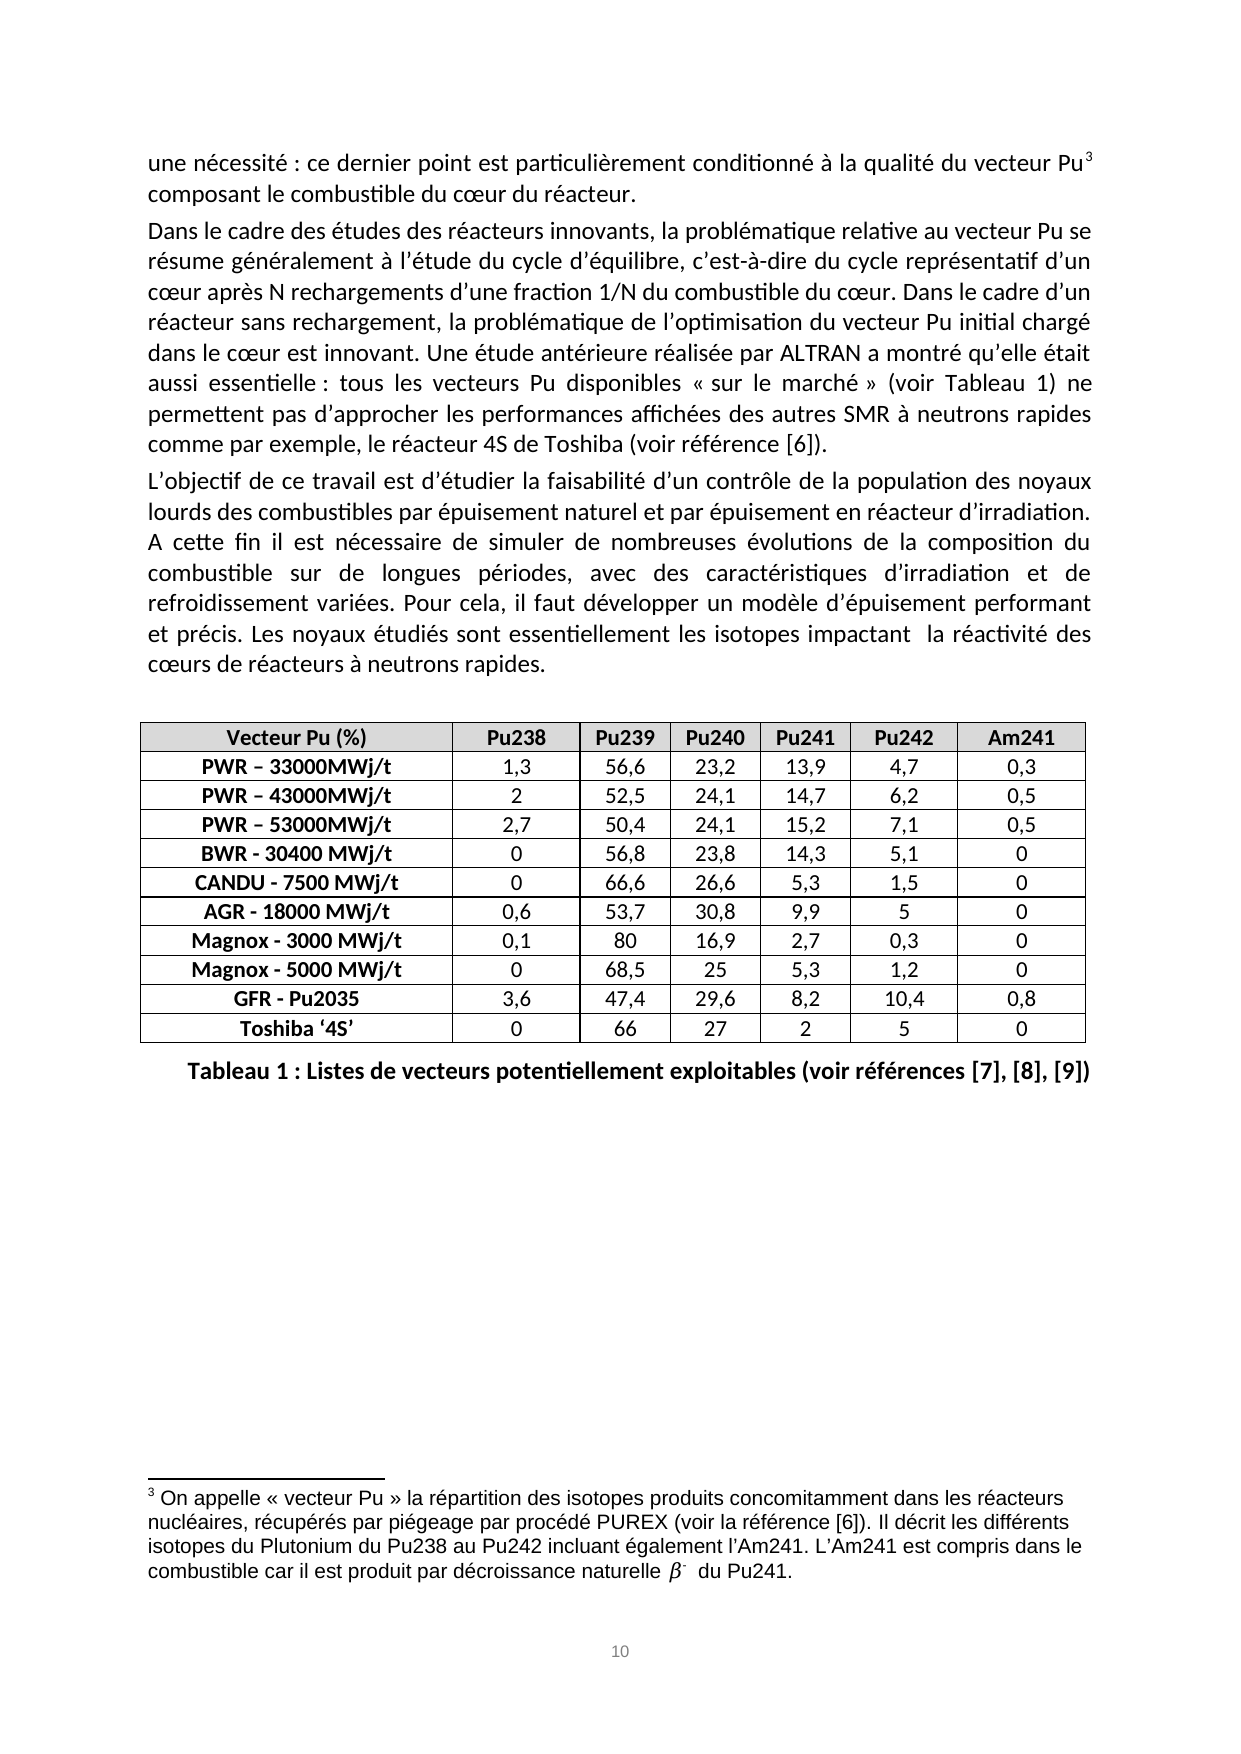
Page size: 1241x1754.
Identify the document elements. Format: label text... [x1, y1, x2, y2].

table_cell CANDU - 7500 MWj/t [141, 868, 452, 896]
table_cell 23,8 [671, 839, 760, 867]
table_cell 0,1 [453, 926, 579, 954]
table_header Pu241 [761, 723, 850, 751]
table_cell 24,1 [671, 810, 760, 838]
text L’objectif de ce travail est d’étudier la faisabilité d’un contrôle de la population des noyaux lourds des combustibles par épuisement naturel et par épuisement en réacteur d’irradiation. A cette fin il est nécessaire de simuler de nombreuses évolutions de la composition du combustible sur de longues périodes, avec des caractéristiques d’irradiation et de refroidissement variées. Pour cela, il faut développer un modèle d’épuisement performant et précis. Les noyaux étudiés sont essentiellement les isotopes impactant la réactivité des cœurs de réacteurs à neutrons rapides. [148, 465, 1093, 679]
table_cell 26,6 [671, 868, 760, 896]
table_cell 2,7 [453, 810, 579, 838]
table_cell 4,7 [851, 752, 957, 780]
table_cell 13,9 [761, 752, 850, 780]
table_cell 2 [761, 1014, 850, 1042]
table_cell 52,5 [581, 781, 670, 809]
table_cell PWR – 33000MWj/t [141, 752, 452, 780]
table_header Pu242 [851, 723, 957, 751]
table_cell 8,2 [761, 985, 850, 1013]
table_cell 0,3 [851, 926, 957, 954]
table_cell 5,1 [851, 839, 957, 867]
table_cell 80 [581, 926, 670, 954]
table_cell 25 [671, 956, 760, 983]
table_cell 0 [453, 868, 579, 896]
table_cell AGR - 18000 MWj/t [141, 898, 452, 925]
table_cell BWR - 30400 MWj/t [141, 839, 452, 867]
table_cell 14,7 [761, 781, 850, 809]
table_cell 0,8 [958, 985, 1085, 1013]
table_cell 2 [453, 781, 579, 809]
table_cell 16,9 [671, 926, 760, 954]
table_header Pu238 [453, 723, 579, 751]
table_cell 0,5 [958, 810, 1085, 838]
table_cell 30,8 [671, 898, 760, 925]
text Dans le cadre des études des réacteurs innovants, la problématique relative au vecteur Pu se résume généralement à l’étude du cycle d’équilibre, c’est-à-dire du cycle représentatif d’un cœur après N rechargements d’une fraction 1/N du combustible du cœur. Dans le cadre d’un réacteur sans rechargement, la problématique de l’optimisation du vecteur Pu initial chargé dans le cœur est innovant. Une étude antérieure réalisée par ALTRAN a montré qu’elle était aussi essentielle : tous les vecteurs Pu disponibles « sur le marché » (voir Tableau 1) ne permettent pas d’approcher les performances affichées des autres SMR à neutrons rapides comme par exemple, le réacteur 4S de Toshiba (voir référence [6]). [148, 215, 1093, 459]
table_cell 3,6 [453, 985, 579, 1013]
table_cell 0 [958, 956, 1085, 983]
table_cell 0 [958, 868, 1085, 896]
table_cell 53,7 [581, 898, 670, 925]
table_cell 56,8 [581, 839, 670, 867]
table_cell 66,6 [581, 868, 670, 896]
table_cell 0,6 [453, 898, 579, 925]
table_cell 5,3 [761, 868, 850, 896]
table_cell 5 [851, 1014, 957, 1042]
table_cell 0,5 [958, 781, 1085, 809]
text Tableau 1 : Listes de vecteurs potentiellement exploitables (voir références [7], [8], [9]) [148, 1055, 1093, 1086]
table_cell 66 [581, 1014, 670, 1042]
table_cell 14,3 [761, 839, 850, 867]
table_cell PWR – 53000MWj/t [141, 810, 452, 838]
table_cell 24,1 [671, 781, 760, 809]
table_cell 0 [958, 839, 1085, 867]
table_cell 2,7 [761, 926, 850, 954]
table_cell 29,6 [671, 985, 760, 1013]
table_cell 1,3 [453, 752, 579, 780]
table_cell 5,3 [761, 956, 850, 983]
table_cell 0 [453, 1014, 579, 1042]
table_cell 23,2 [671, 752, 760, 780]
table_cell 1,5 [851, 868, 957, 896]
table_cell Magnox - 3000 MWj/t [141, 926, 452, 954]
table_cell Toshiba ‘4S’ [141, 1014, 452, 1042]
table_header Vecteur Pu (%) [141, 723, 452, 751]
table_cell 47,4 [581, 985, 670, 1013]
table_cell 0 [958, 926, 1085, 954]
table_cell 9,9 [761, 898, 850, 925]
table_cell 56,6 [581, 752, 670, 780]
table_cell 1,2 [851, 956, 957, 983]
table_cell PWR – 43000MWj/t [141, 781, 452, 809]
table_cell 50,4 [581, 810, 670, 838]
table_cell GFR - Pu2035 [141, 985, 452, 1013]
table_cell 7,1 [851, 810, 957, 838]
table_cell 0 [453, 956, 579, 983]
table_cell 0 [958, 1014, 1085, 1042]
table_cell 0,3 [958, 752, 1085, 780]
table_cell 0 [958, 898, 1085, 925]
table_cell 27 [671, 1014, 760, 1042]
table_cell Magnox - 5000 MWj/t [141, 956, 452, 983]
table_cell 10,4 [851, 985, 957, 1013]
table_header Pu240 [671, 723, 760, 751]
table_header Pu239 [581, 723, 670, 751]
table_cell 15,2 [761, 810, 850, 838]
table_cell 6,2 [851, 781, 957, 809]
table_cell 68,5 [581, 956, 670, 983]
table_cell 5 [851, 898, 957, 925]
table_header Am241 [958, 723, 1085, 751]
table_cell 0 [453, 839, 579, 867]
